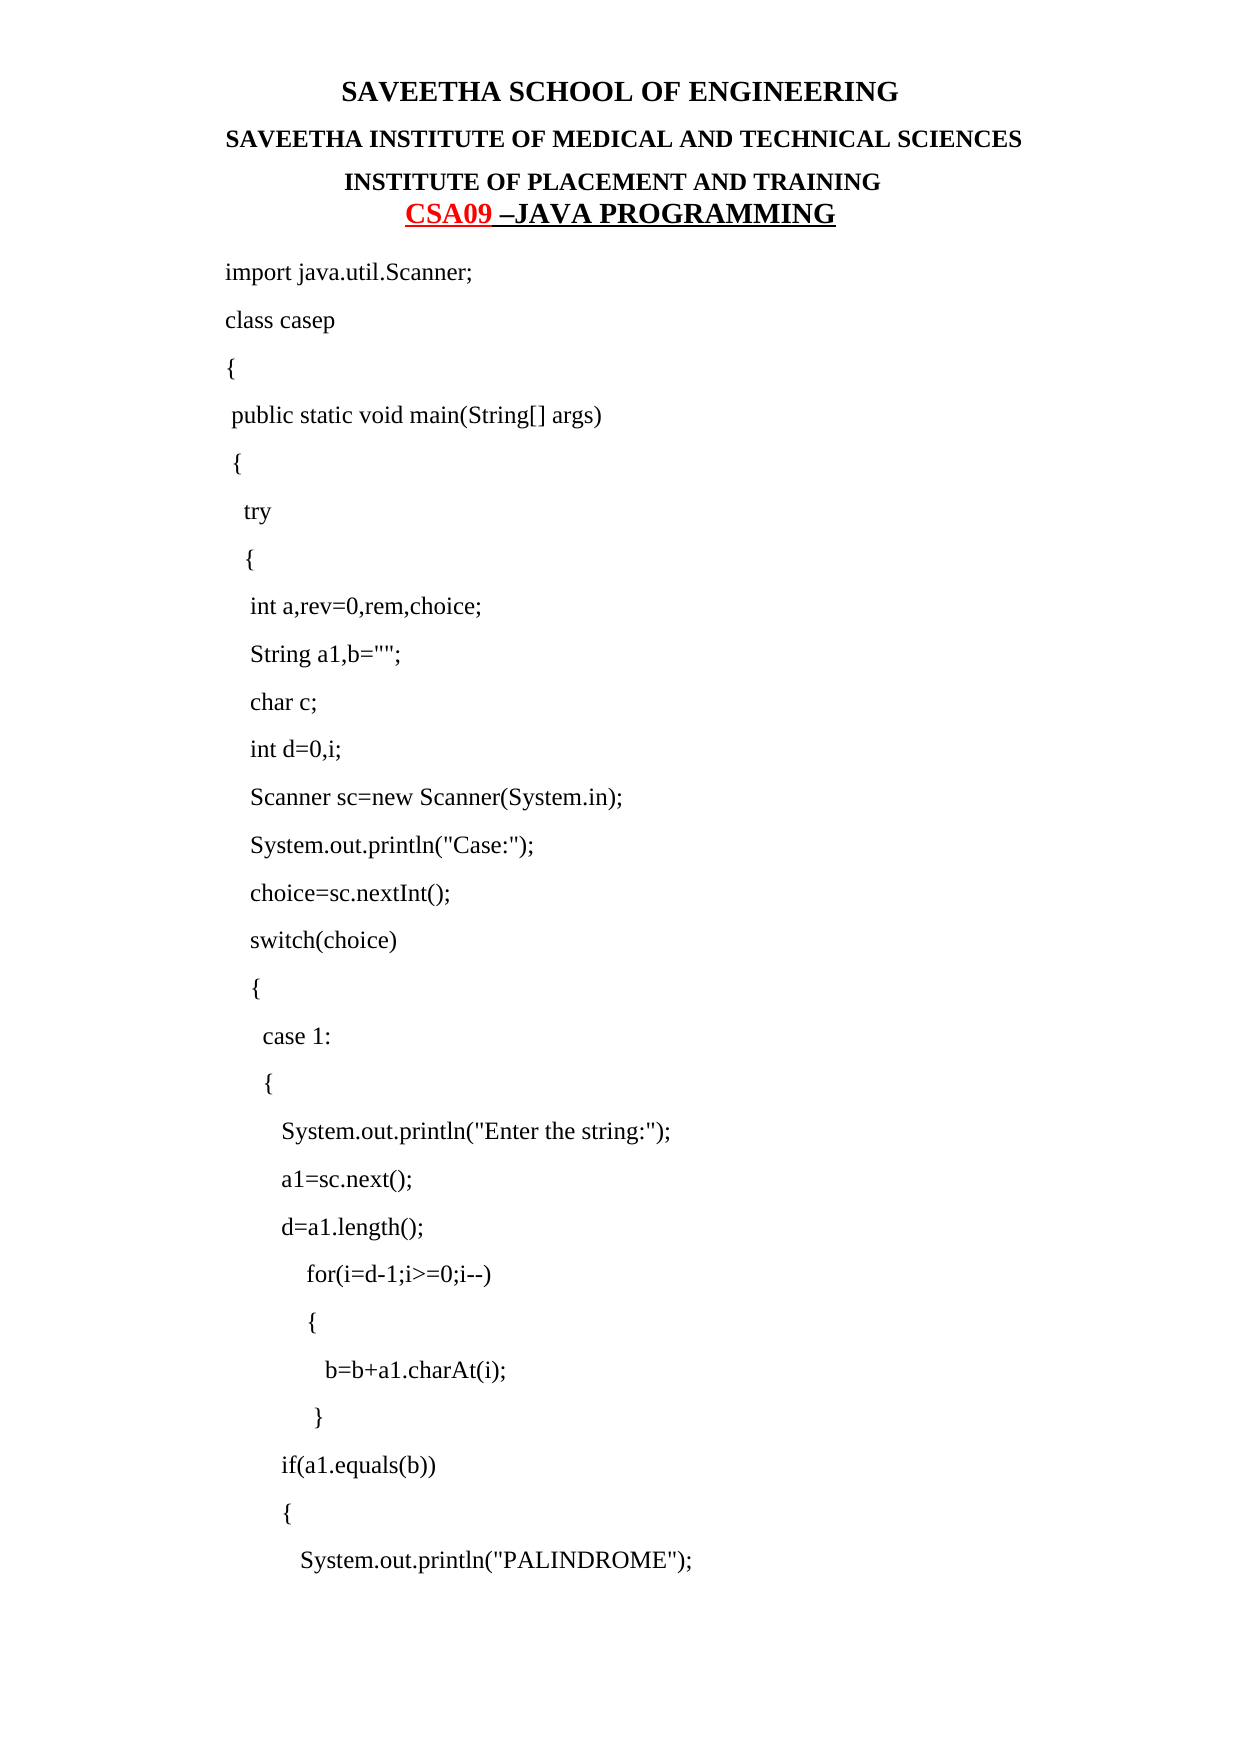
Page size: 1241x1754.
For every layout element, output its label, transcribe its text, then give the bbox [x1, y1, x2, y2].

text String a1,b=""; [225, 639, 1090, 668]
text { [225, 1068, 1090, 1097]
text { [225, 973, 1090, 1002]
text System.out.println("Enter the string:"); [225, 1116, 1090, 1145]
text { [225, 448, 1090, 477]
text d=a1.length(); [225, 1212, 1090, 1240]
text { [225, 1307, 1090, 1336]
text char c; [225, 687, 1090, 716]
text public static void main(String[] args) [225, 401, 1090, 429]
text b=b+a1.charAt(i); [225, 1355, 1090, 1383]
text System.out.println("Case:"); [225, 830, 1090, 859]
text case 1: [225, 1021, 1090, 1049]
text { [225, 353, 1090, 382]
text class casep [225, 305, 1090, 334]
text import java.util.Scanner; [225, 257, 1090, 286]
text a1=sc.next(); [225, 1164, 1090, 1193]
text if(a1.equals(b)) [225, 1450, 1090, 1479]
text switch(choice) [225, 925, 1090, 954]
text { [225, 544, 1090, 572]
text int d=0,i; [225, 734, 1090, 763]
text int a,rev=0,rem,choice; [225, 591, 1090, 620]
text Scanner sc=new Scanner(System.in); [225, 782, 1090, 811]
text try [225, 496, 1090, 525]
text for(i=d-1;i>=0;i--) [225, 1259, 1090, 1288]
text } [225, 1402, 1090, 1431]
text System.out.println("PALINDROME"); [225, 1546, 1090, 1574]
text choice=sc.nextInt(); [225, 878, 1090, 906]
text { [225, 1498, 1090, 1527]
